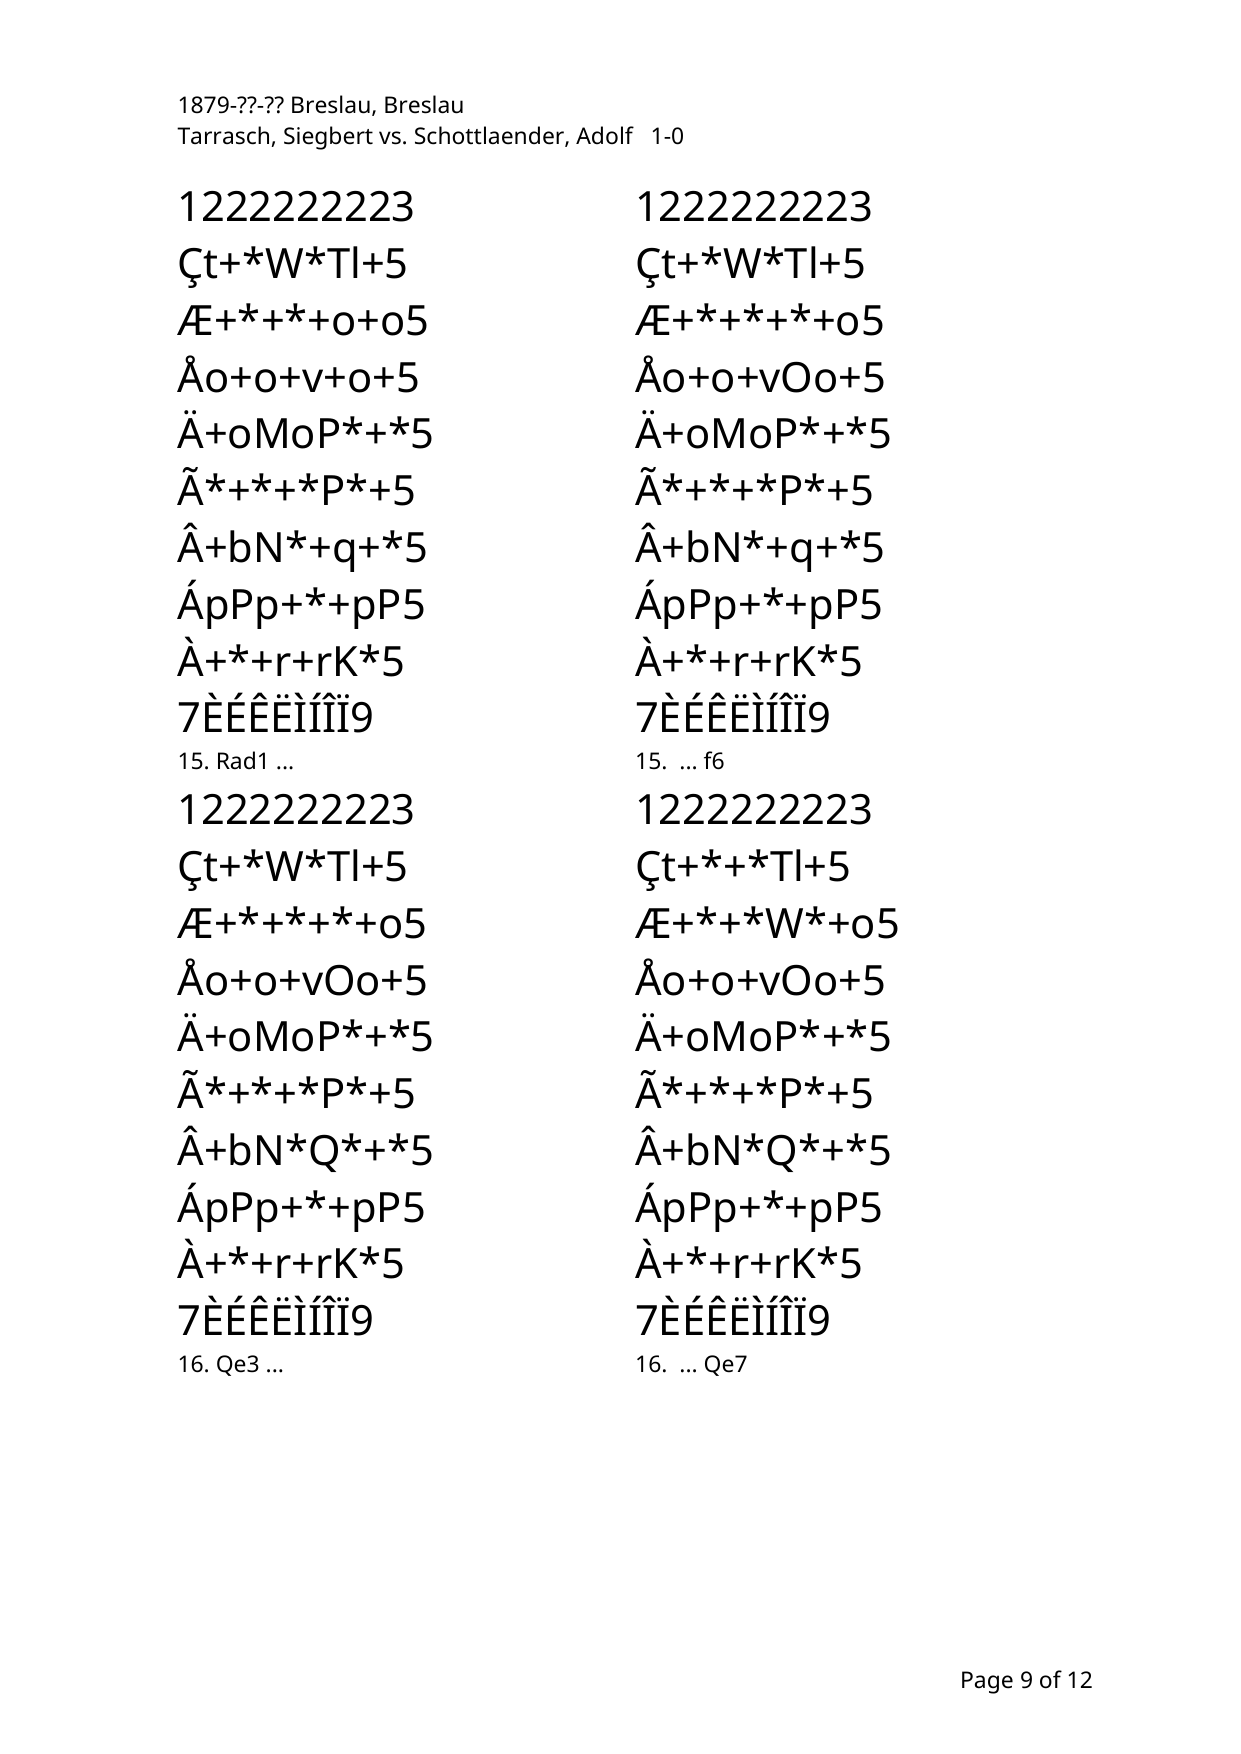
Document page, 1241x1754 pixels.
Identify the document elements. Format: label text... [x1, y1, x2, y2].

table_cell 16. ... Qe7 [624, 1348, 1081, 1383]
table_cell 1222222223 Çt+*W*Tl+5 Æ+*+*+*+o5 Åo+o+vOo+5 Ä+oMoP*+*5 Ã*+*+*P*+5 Â+bN*+q+*5 ÁpPp+*+pP5 À+*+r+rK*5 7ÈÉÊËÌÍÎÏ9 [624, 177, 1081, 745]
table_cell 1222222223 Çt+*W*Tl+5 Æ+*+*+o+o5 Åo+o+v+o+5 Ä+oMoP*+*5 Ã*+*+*P*+5 Â+bN*+q+*5 ÁpPp+*+pP5 À+*+r+rK*5 7ÈÉÊËÌÍÎÏ9 [166, 177, 624, 745]
table_cell 15. Rad1 ... [166, 745, 624, 780]
table_cell 15. ... f6 [624, 745, 1081, 780]
table_cell 1222222223 Çt+*+*Tl+5 Æ+*+*W*+o5 Åo+o+vOo+5 Ä+oMoP*+*5 Ã*+*+*P*+5 Â+bN*Q*+*5 ÁpPp+*+pP5 À+*+r+rK*5 7ÈÉÊËÌÍÎÏ9 [624, 780, 1081, 1348]
table_cell 1222222223 Çt+*W*Tl+5 Æ+*+*+*+o5 Åo+o+vOo+5 Ä+oMoP*+*5 Ã*+*+*P*+5 Â+bN*Q*+*5 ÁpPp+*+pP5 À+*+r+rK*5 7ÈÉÊËÌÍÎÏ9 [166, 780, 624, 1348]
table_cell 16. Qe3 ... [166, 1348, 624, 1383]
